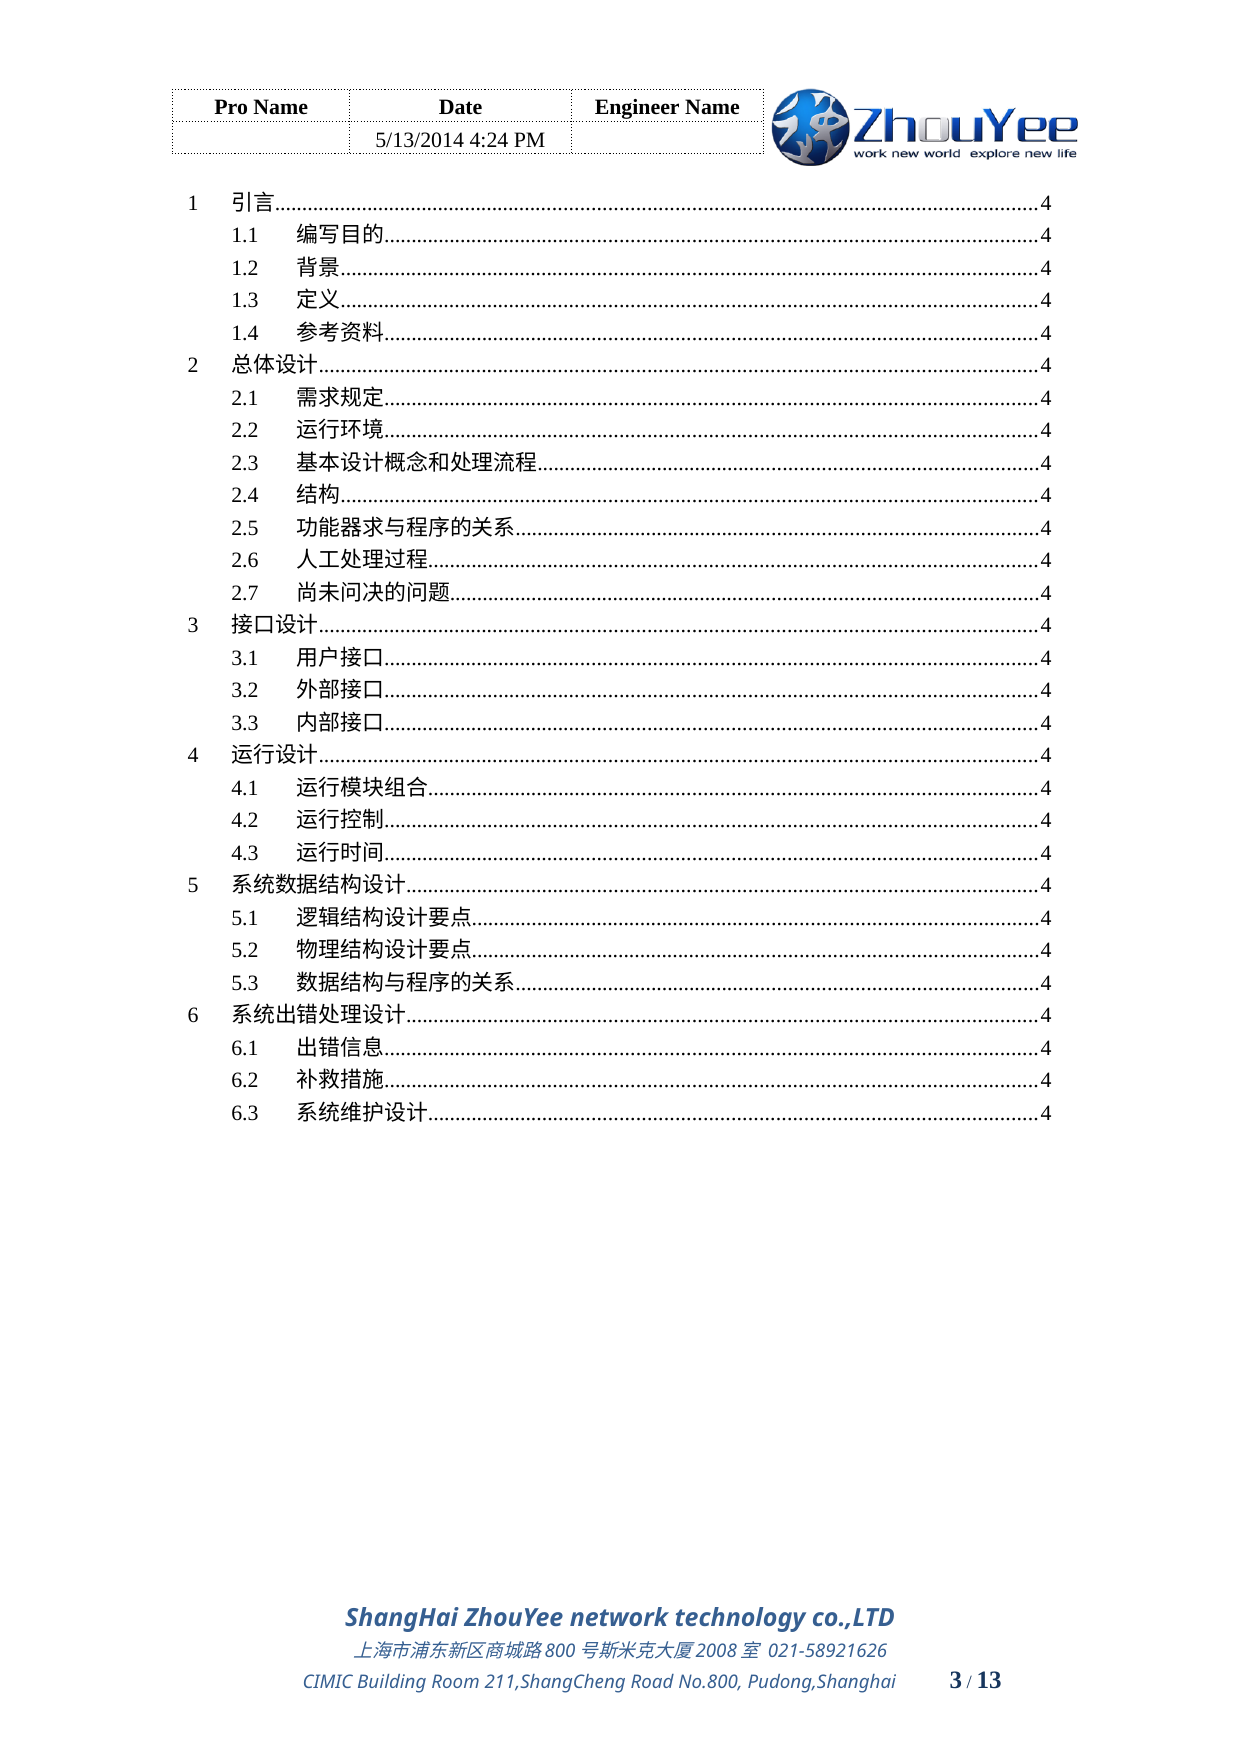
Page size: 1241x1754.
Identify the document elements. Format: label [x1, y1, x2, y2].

picture [771, 88, 1078, 166]
